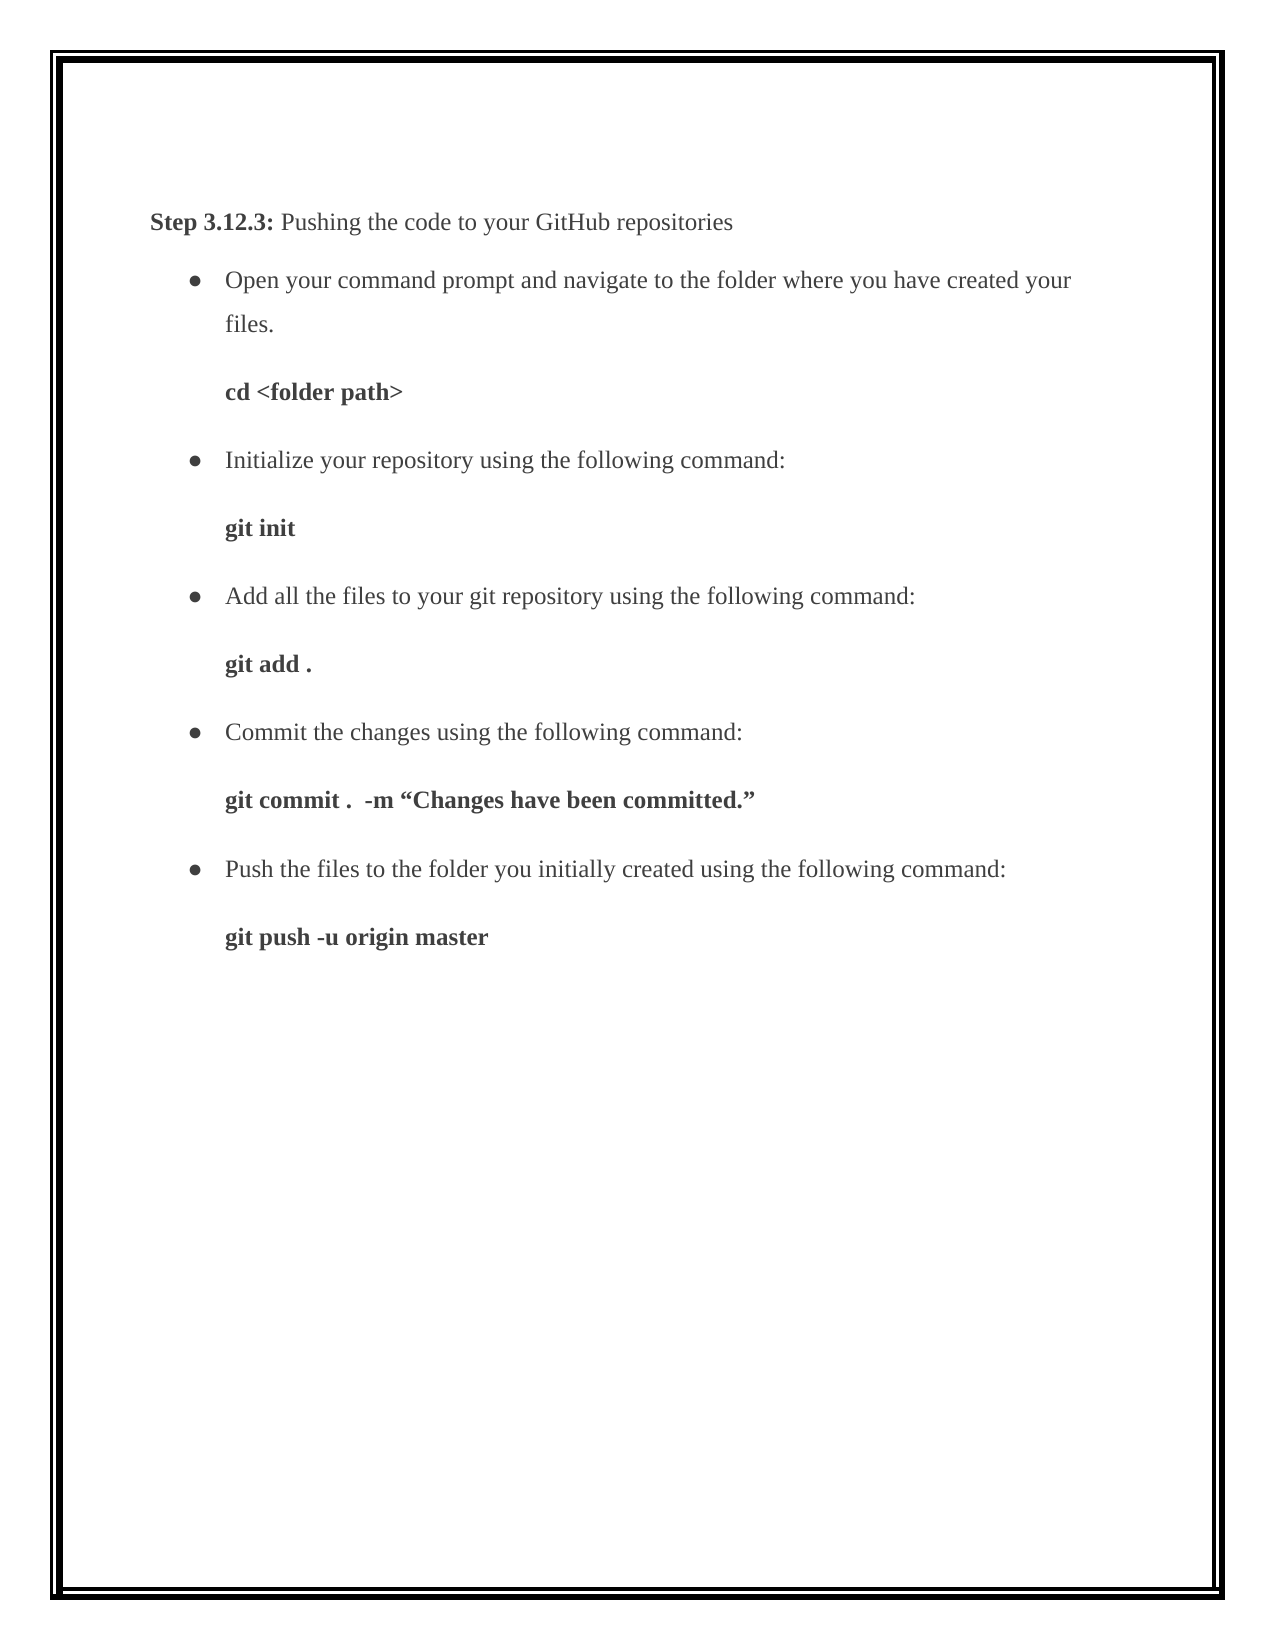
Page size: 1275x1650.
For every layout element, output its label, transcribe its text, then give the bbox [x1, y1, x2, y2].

list Initialize your repository using the following command: [187, 445, 1125, 474]
text git push -u origin master [150, 922, 1125, 951]
list Push the files to the folder you initially created using the following command: [187, 854, 1125, 882]
text cd <folder path> [150, 377, 1125, 406]
list Open your command prompt and navigate to the folder where you have created your files. [187, 266, 1125, 337]
text git add . [150, 649, 1125, 678]
list Add all the files to your git repository using the following command: [187, 581, 1125, 610]
text git commit . -m “Changes have been committed.” [225, 786, 1125, 814]
text git init [225, 513, 1125, 542]
text Step 3.12.3: Pushing the code to your GitHub repositories [150, 207, 1125, 236]
list Commit the changes using the following command: [187, 717, 1125, 746]
